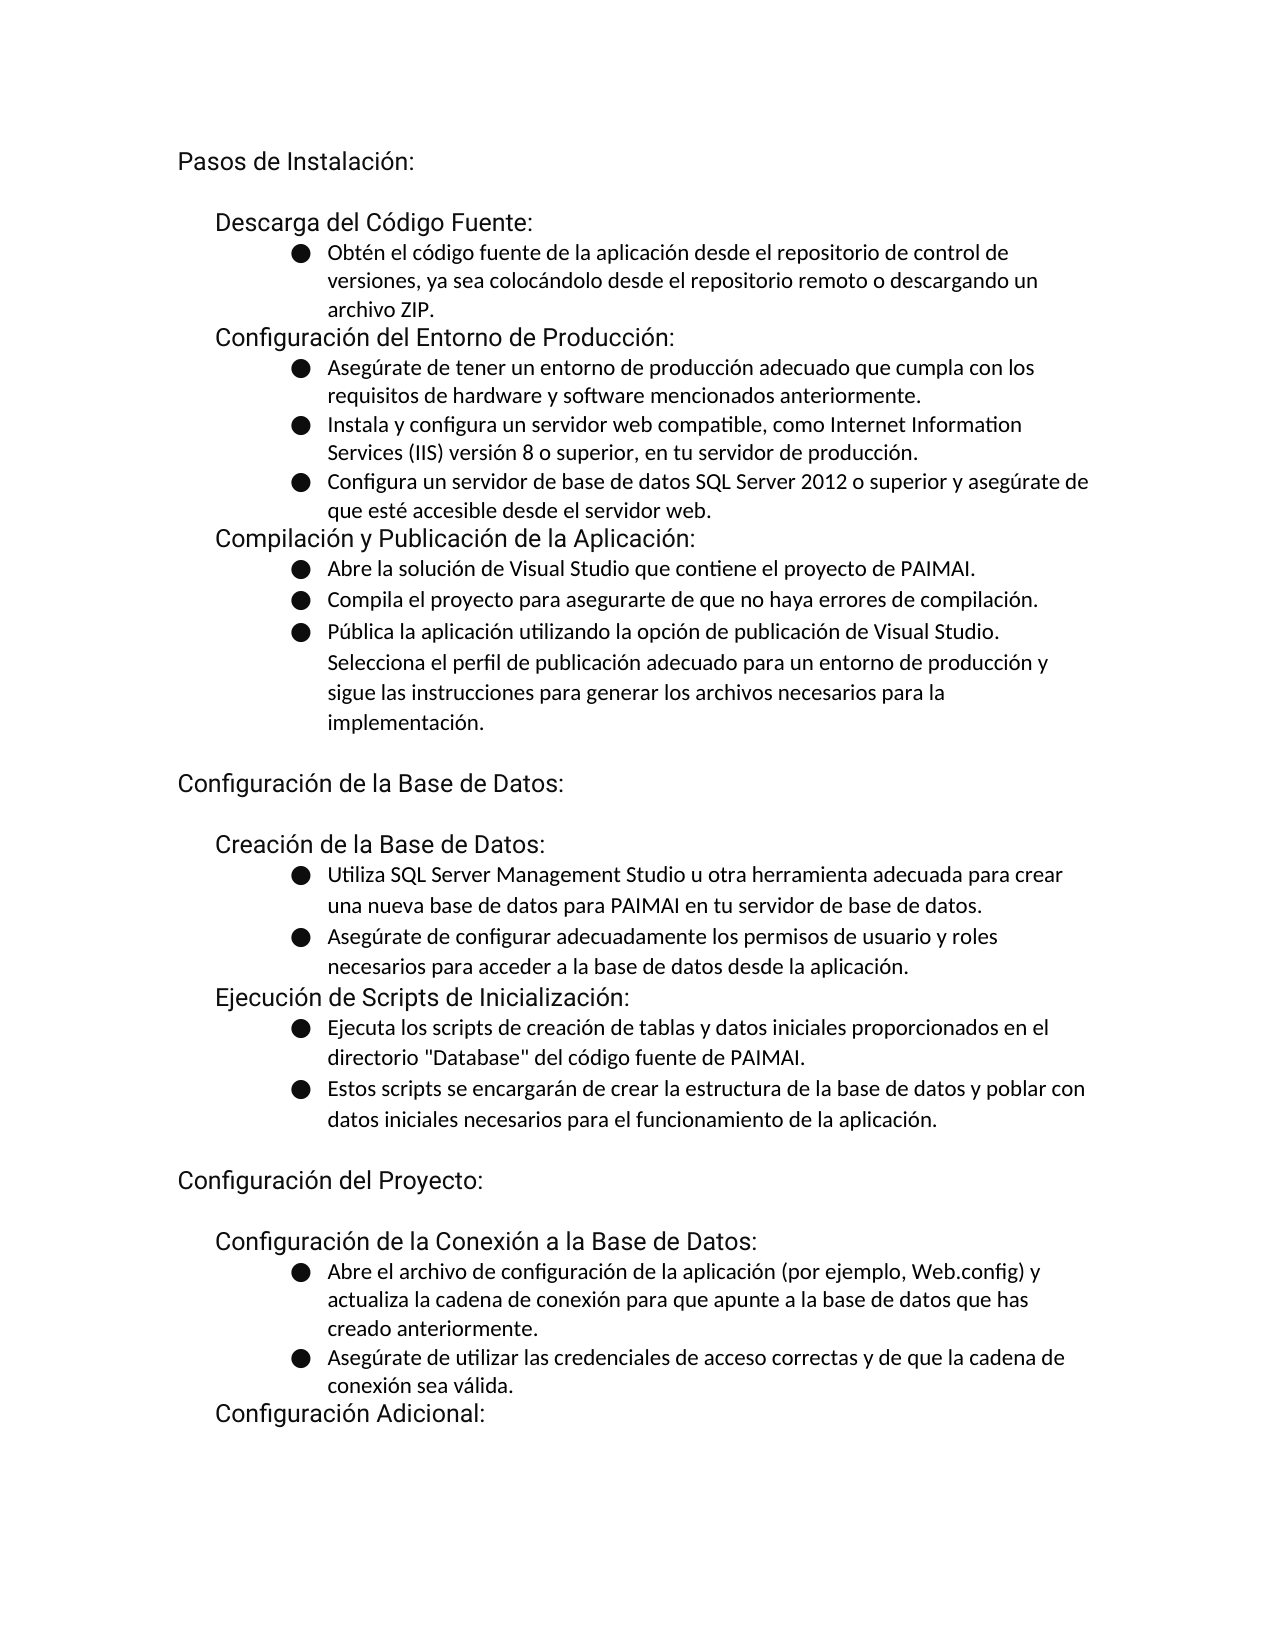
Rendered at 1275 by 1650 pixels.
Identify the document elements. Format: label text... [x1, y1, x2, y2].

list Asegúrate de configurar adecuadamente los permisos de usuario y roles necesarios para acceder a la base de datos desde la aplicación. [290, 921, 1098, 981]
text Configuración de la Base de Datos: [177, 769, 1098, 799]
list Abre el archivo de configuración de la aplicación (por ejemplo, Web.config) y actualiza la cadena de conexión para que apunte a la base de datos que has creado anteriormente. [290, 1256, 1098, 1342]
list Abre la solución de Visual Studio que contiene el proyecto de PAIMAI. [290, 553, 1098, 582]
list Asegúrate de utilizar las credenciales de acceso correctas y de que la cadena de conexión sea válida. [290, 1342, 1098, 1399]
list Compilación y Publicación de la Aplicación: [215, 524, 1098, 553]
list Configuración de la Conexión a la Base de Datos: [215, 1227, 1098, 1256]
list Compila el proyecto para asegurarte de que no haya errores de compilación. [290, 585, 1098, 614]
list Utiliza SQL Server Management Studio u otra herramienta adecuada para crear una nueva base de datos para PAIMAI en tu servidor de base de datos. [290, 859, 1098, 919]
list Ejecución de Scripts de Inicialización: [215, 983, 1098, 1012]
list Creación de la Base de Datos: [215, 830, 1098, 859]
list Configuración Adicional: [215, 1399, 1098, 1428]
list Configuración del Entorno de Producción: [215, 323, 1098, 352]
list Configura un servidor de base de datos SQL Server 2012 o superior y asegúrate de que esté accesible desde el servidor web. [290, 467, 1098, 524]
list Pública la aplicación utilizando la opción de publicación de Visual Studio. Selecciona el perfil de publicación adecuado para un entorno de producción y sigue las instrucciones para generar los archivos necesarios para la implementación. [290, 616, 1098, 736]
text Pasos de Instalación: [177, 148, 1098, 177]
list Estos scripts se encargarán de crear la estructura de la base de datos y poblar con datos iniciales necesarios para el funcionamiento de la aplicación. [290, 1074, 1098, 1133]
list Asegúrate de tener un entorno de producción adecuado que cumpla con los requisitos de hardware y software mencionados anteriormente. [290, 352, 1098, 409]
list Ejecuta los scripts de creación de tablas y datos iniciales proporcionados en el directorio "Database" del código fuente de PAIMAI. [290, 1012, 1098, 1071]
text Configuración del Proyecto: [177, 1167, 1098, 1196]
list Instala y configura un servidor web compatible, como Internet Information Services (IIS) versión 8 o superior, en tu servidor de producción. [290, 409, 1098, 467]
list Descarga del Código Fuente: [215, 208, 1098, 237]
list Obtén el código fuente de la aplicación desde el repositorio de control de versiones, ya sea colocándolo desde el repositorio remoto o descargando un archivo ZIP. [290, 237, 1098, 323]
